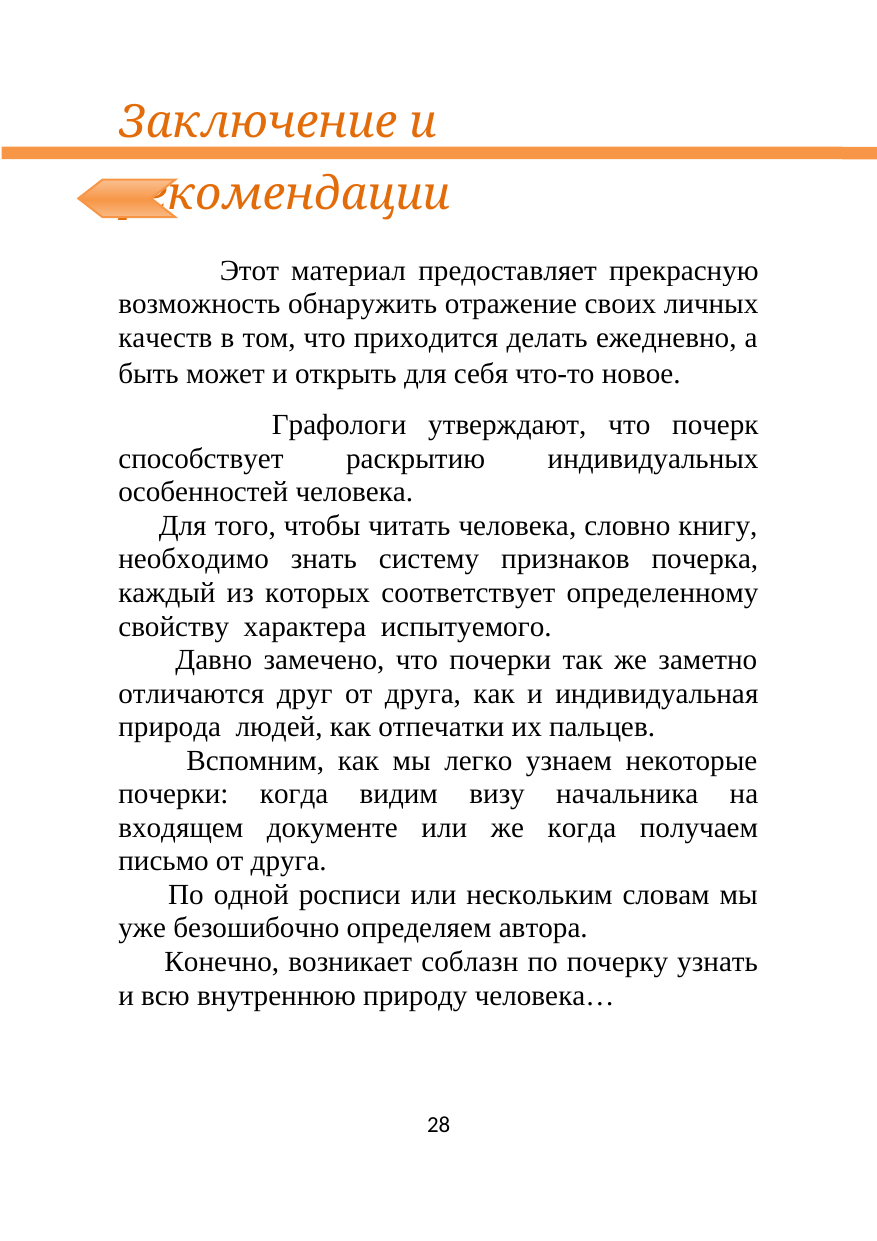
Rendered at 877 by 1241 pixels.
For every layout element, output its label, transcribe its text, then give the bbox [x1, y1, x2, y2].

text Этот материал предоставляет прекрасную возможность обнаружить отражение своих личных качеств в том, что приходится делать ежедневно, а быть может и открыть для себя что-то новое. [118, 353, 759, 392]
text Для того, чтобы читать человека, словно книгу, необходимо знать систему признаков почерка, каждый из которых соответствует определенному свойству характера испытуемого. [118, 508, 759, 642]
text Заключение и рекомендации [118, 160, 759, 223]
text Графологи утверждают, что почерк способствует раскрытию индивидуальных особенностей человека. [118, 407, 759, 508]
text Заключение и рекомендации [118, 89, 759, 146]
text Давно замечено, что почерки так же заметно отличаются друг от друга, как и индивидуальная природа людей, как отпечатки их пальцев. [118, 642, 759, 743]
text Конечно, возникает соблазн по почерку узнать и всю внутреннюю природу человека… [118, 944, 759, 1011]
text Вспомним, как мы легко узнаем некоторые почерки: когда видим визу начальника на входящем документе или же когда получаем письмо от друга. [118, 743, 759, 877]
text По одной росписи или нескольким словам мы уже безошибочно определяем автора. [118, 877, 759, 944]
